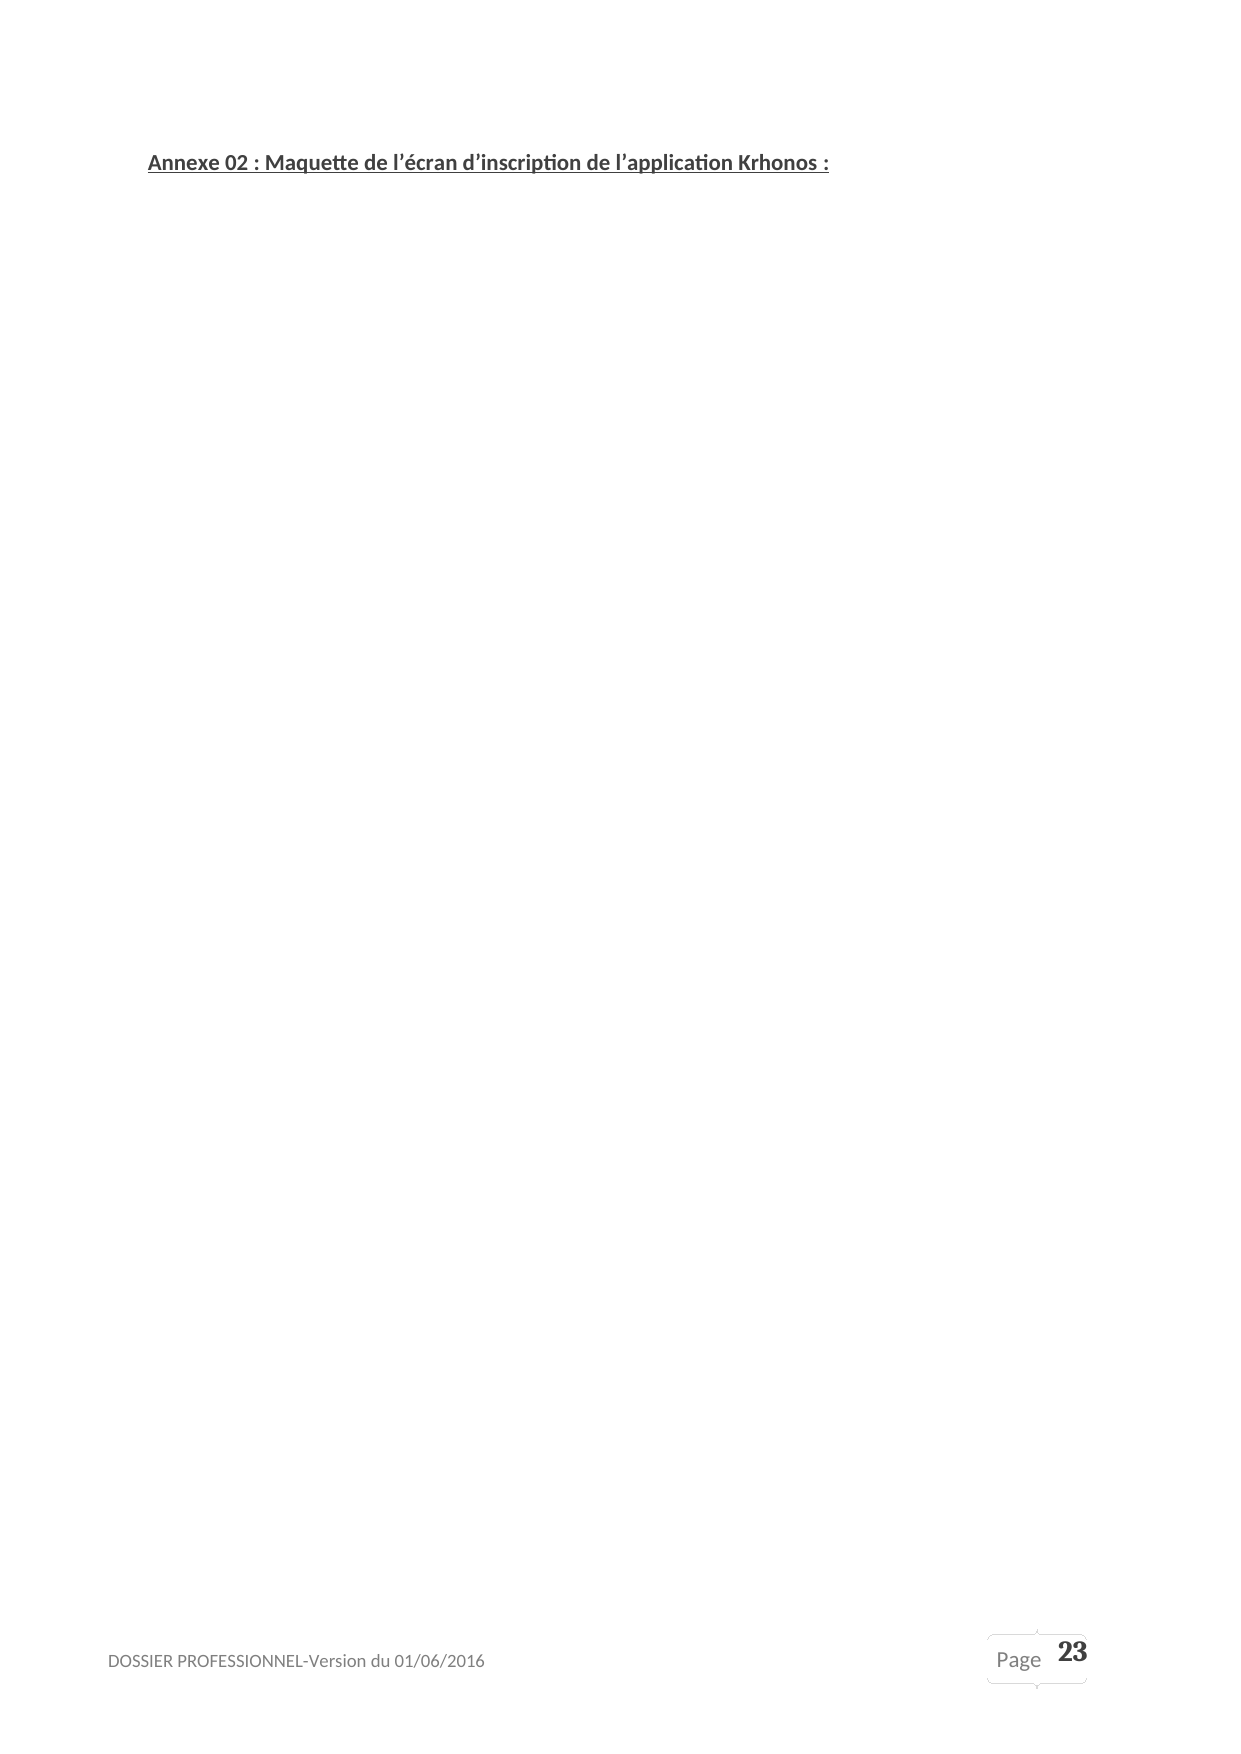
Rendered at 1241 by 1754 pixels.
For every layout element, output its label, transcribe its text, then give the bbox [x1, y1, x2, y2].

text Annexe 02 : Maquette de l’écran d’inscription de l’application Krhonos : [148, 148, 1093, 176]
